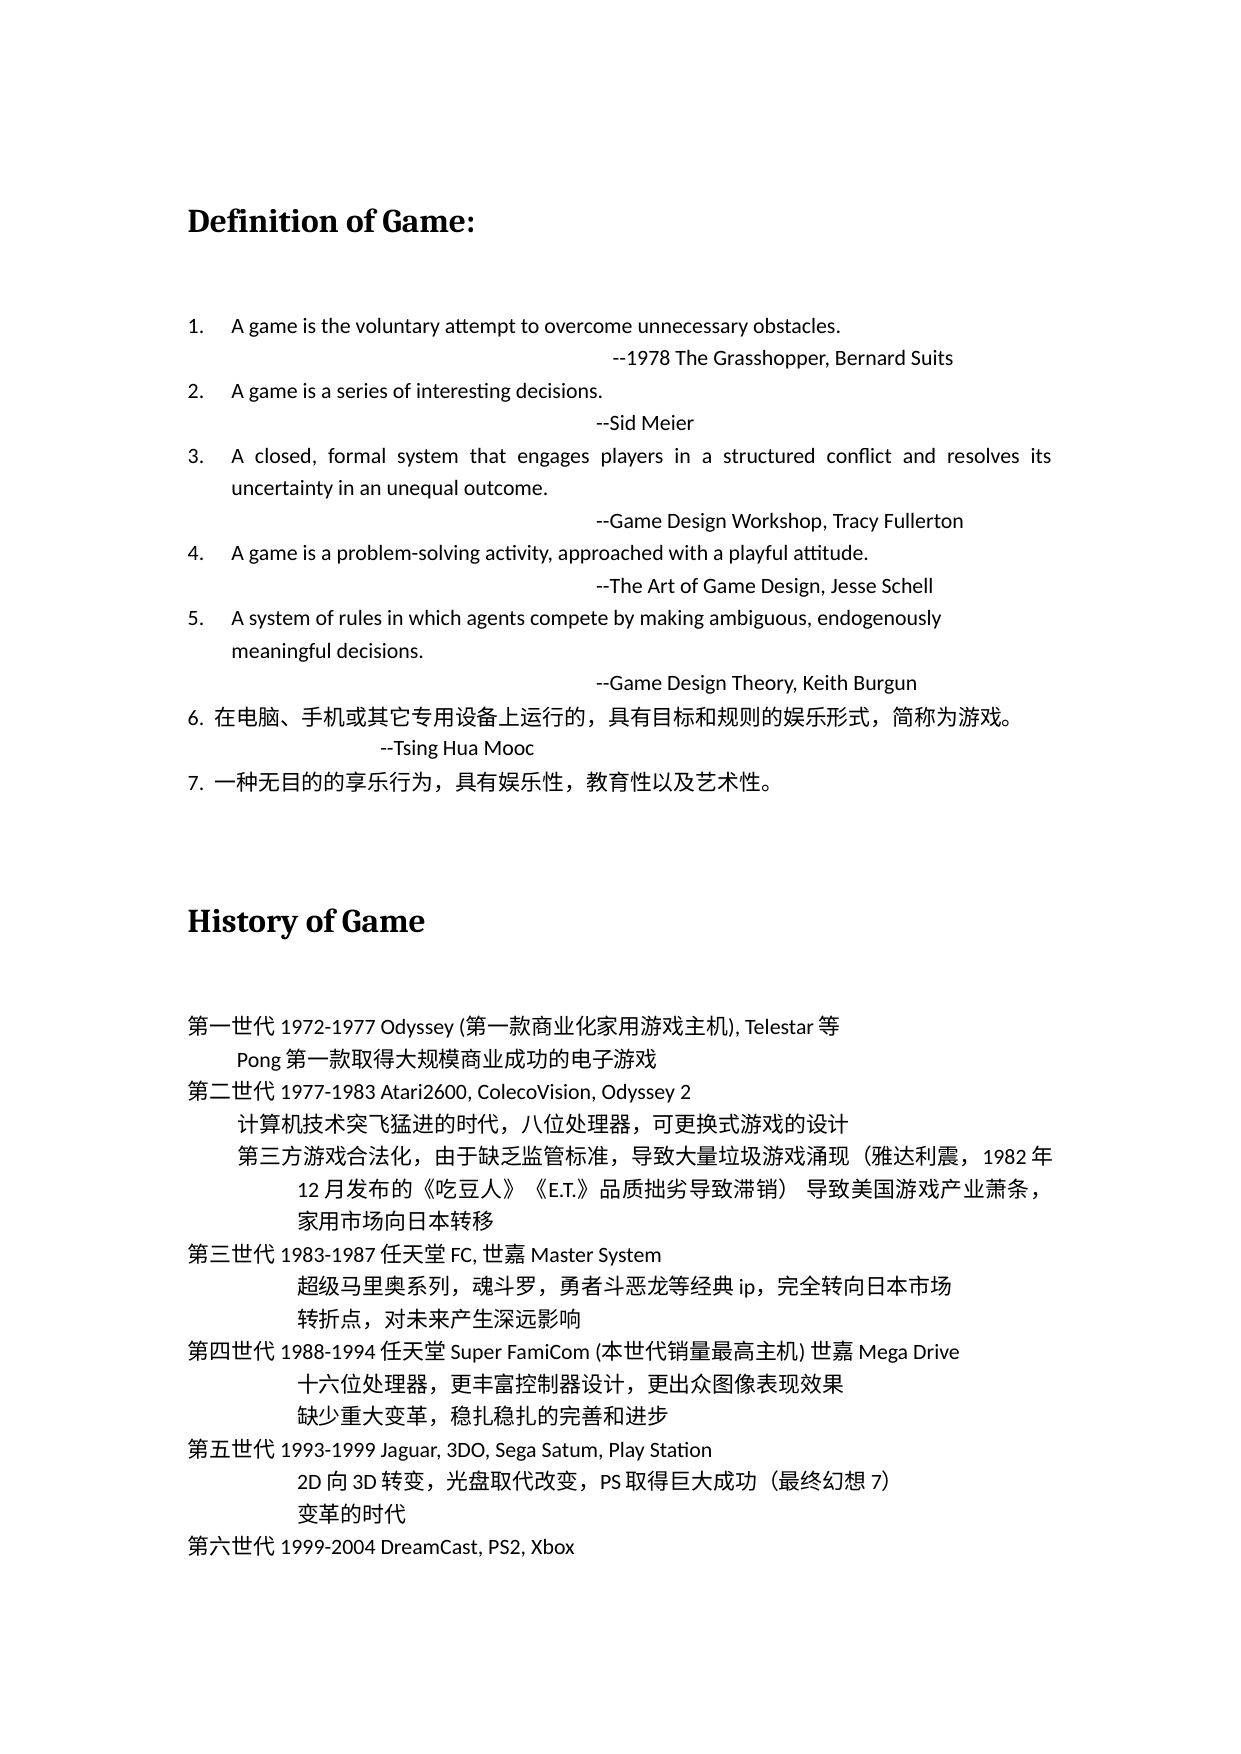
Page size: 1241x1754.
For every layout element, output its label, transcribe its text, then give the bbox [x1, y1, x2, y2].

text 变革的时代 [187, 1496, 1053, 1529]
subtitle History of Game [187, 889, 1053, 954]
list --1978 The Grasshopper, Bernard Suits [612, 342, 1053, 374]
subtitle Definition of Game: [187, 189, 1053, 254]
list A system of rules in which agents compete by making ambiguous, endogenously [187, 602, 1053, 634]
text 2D向3D转变，光盘取代改变，PS取得巨大成功（最终幻想7） [187, 1464, 1053, 1496]
text 第一世代 1972-1977 Odyssey (第一款商业化家用游戏主机), Telestar等 [187, 1009, 1053, 1041]
list --Game Design Theory, Keith Burgun [231, 667, 1053, 699]
text 计算机技术突飞猛进的时代，八位处理器，可更换式游戏的设计 [187, 1106, 1053, 1139]
list --Game Design Workshop, Tracy Fullerton [581, 504, 1053, 537]
text --Tsing Hua Mooc [187, 732, 1053, 764]
list --The Art of Game Design, Jesse Schell [581, 569, 1053, 602]
text 缺少重大变革，稳扎稳扎的完善和进步 [187, 1399, 1053, 1431]
text 第五世代 1993-1999 Jaguar, 3DO, Sega Satum, Play Station [187, 1431, 1053, 1464]
list A game is a problem-solving activity, approached with a playful attitude. [187, 537, 1053, 569]
text 转折点，对未来产生深远影响 [187, 1301, 1053, 1334]
text 第二世代 1977-1983 Atari2600, ColecoVision, Odyssey 2 [187, 1074, 1053, 1106]
text --Sid Meier [581, 407, 1053, 439]
text 第六世代 1999-2004 DreamCast, PS2, Xbox [187, 1529, 1053, 1561]
text 超级马里奥系列，魂斗罗，勇者斗恶龙等经典ip，完全转向日本市场 [187, 1269, 1053, 1301]
text 第三世代 1983-1987 任天堂FC, 世嘉Master System [187, 1236, 1053, 1269]
list meaningful decisions. [231, 634, 1053, 667]
text Pong第一款取得大规模商业成功的电子游戏 [187, 1041, 1053, 1074]
text 第三方游戏合法化，由于缺乏监管标准，导致大量垃圾游戏涌现（雅达利震，1982年12月发布的《吃豆人》《E.T.》品质拙劣导致滞销） 导致美国游戏产业萧条，家用市场向日本转移 [187, 1139, 1053, 1236]
text 7. 一种无目的的享乐行为，具有娱乐性，教育性以及艺术性。 [187, 764, 1053, 797]
text 第四世代 1988-1994 任天堂Super FamiCom (本世代销量最高主机) 世嘉Mega Drive [187, 1334, 1053, 1366]
list A game is a series of interesting decisions. [187, 374, 1053, 407]
list A closed, formal system that engages players in a structured conflict and resolves its uncertainty in an unequal outcome. [187, 439, 1053, 504]
text 十六位处理器，更丰富控制器设计，更出众图像表现效果 [187, 1366, 1053, 1399]
text 6. 在电脑、手机或其它专用设备上运行的，具有目标和规则的娱乐形式，简称为游戏。 [187, 699, 1053, 732]
list A game is the voluntary attempt to overcome unnecessary obstacles. [187, 309, 1053, 342]
